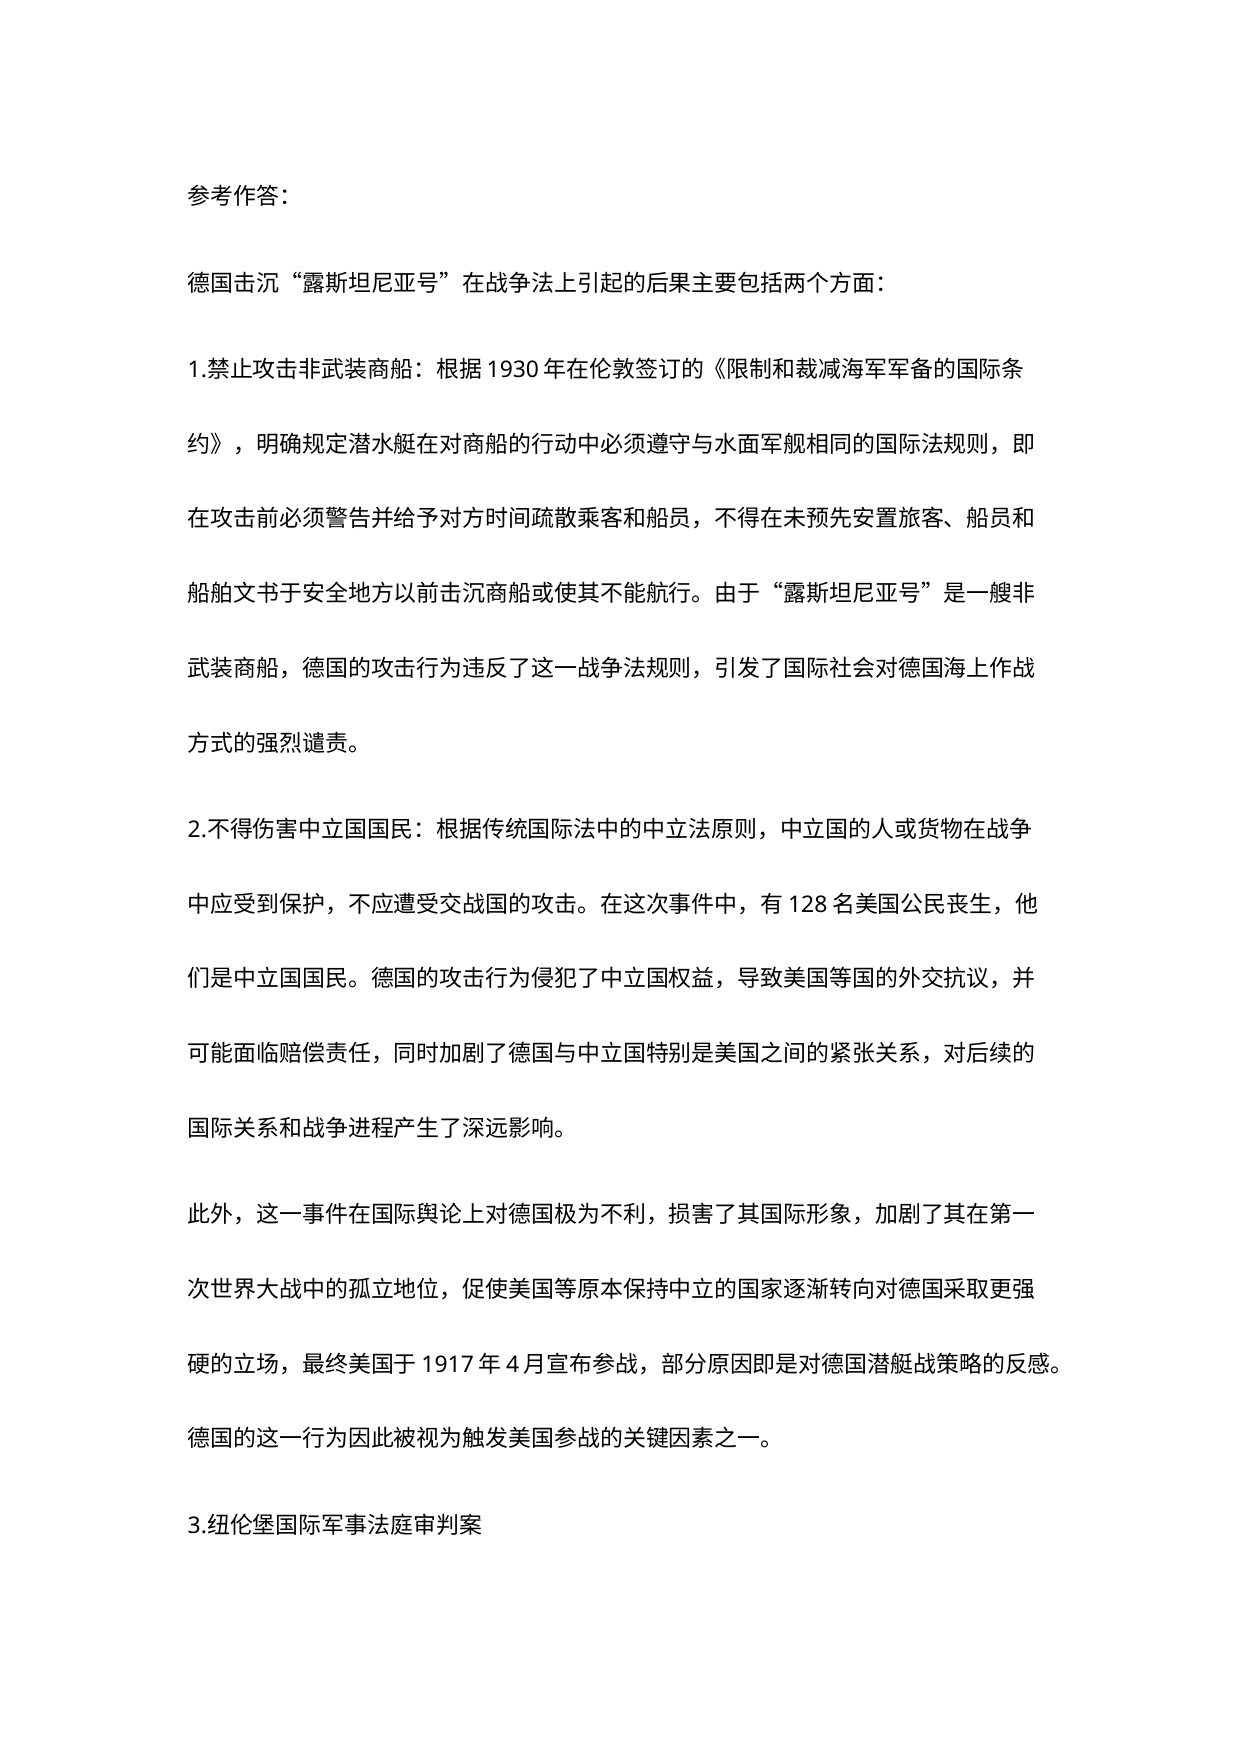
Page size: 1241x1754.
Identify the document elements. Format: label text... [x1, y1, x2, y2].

text 3.纽伦堡国际军事法庭审判案 [187, 1491, 1053, 1556]
text 此外，这一事件在国际舆论上对德国极为不利，损害了其国际形象，加剧了其在第一次世界大战中的孤立地位，促使美国等原本保持中立的国家逐渐转向对德国采取更强硬的立场，最终美国于1917年4月宣布参战，部分原因即是对德国潜艇战策略的反感。德国的这一行为因此被视为触发美国参战的关键因素之一。 [187, 1180, 1053, 1469]
text 2.不得伤害中立国国民：根据传统国际法中的中立法原则，中立国的人或货物在战争中应受到保护，不应遭受交战国的攻击。在这次事件中，有128名美国公民丧生，他们是中立国国民。德国的攻击行为侵犯了中立国权益，导致美国等国的外交抗议，并可能面临赔偿责任，同时加剧了德国与中立国特别是美国之间的紧张关系，对后续的国际关系和战争进程产生了深远影响。 [187, 795, 1053, 1159]
text 参考作答： [187, 162, 1053, 227]
text 德国击沉“露斯坦尼亚号”在战争法上引起的后果主要包括两个方面： [187, 248, 1053, 313]
text 1.禁止攻击非武装商船：根据1930年在伦敦签订的《限制和裁减海军军备的国际条约》，明确规定潜水艇在对商船的行动中必须遵守与水面军舰相同的国际法规则，即在攻击前必须警告并给予对方时间疏散乘客和船员，不得在未预先安置旅客、船员和船舶文书于安全地方以前击沉商船或使其不能航行。由于“露斯坦尼亚号”是一艘非武装商船，德国的攻击行为违反了这一战争法规则，引发了国际社会对德国海上作战方式的强烈谴责。 [187, 335, 1053, 773]
